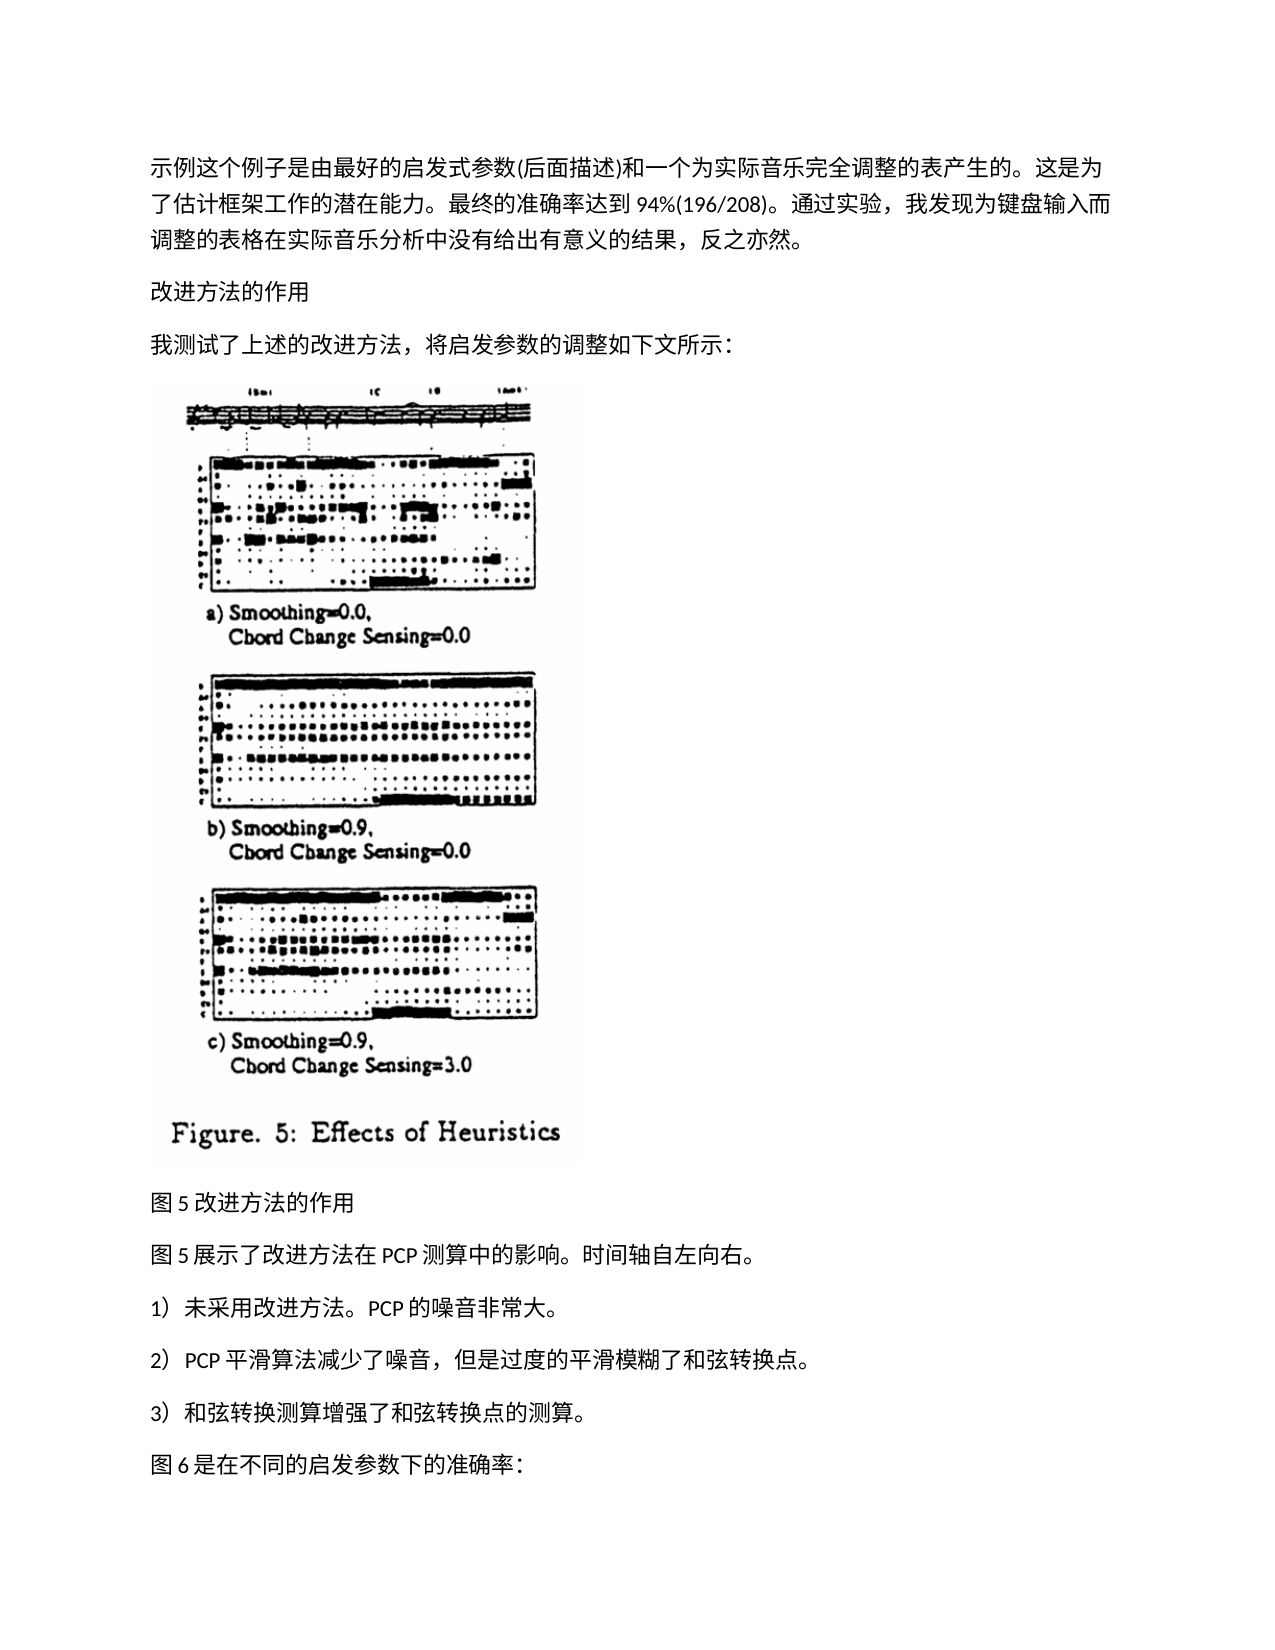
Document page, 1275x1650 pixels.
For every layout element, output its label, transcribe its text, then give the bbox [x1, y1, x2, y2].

text 1）未采用改进方法。PCP的噪音非常大。 [150, 1289, 1125, 1323]
text 2）PCP平滑算法减少了噪音，但是过度的平滑模糊了和弦转换点。 [150, 1342, 1125, 1375]
text 我测试了上述的改进方法，将启发参数的调整如下文所示： [150, 327, 1125, 360]
text 图6是在不同的启发参数下的准确率： [150, 1447, 1125, 1480]
picture [150, 379, 583, 1166]
text 示例这个例子是由最好的启发式参数(后面描述)和一个为实际音乐完全调整的表产生的。这是为了估计框架工作的潜在能力。最终的准确率达到94%(196/208)。通过实验，我发现为键盘输入而调整的表格在实际音乐分析中没有给出有意义的结果，反之亦然。 [150, 150, 1125, 255]
text 图5展示了改进方法在PCP测算中的影响。时间轴自左向右。 [150, 1237, 1125, 1270]
text 图5 改进方法的作用 [150, 1184, 1125, 1218]
text 3）和弦转换测算增强了和弦转换点的测算。 [150, 1394, 1125, 1428]
text 改进方法的作用 [150, 274, 1125, 307]
